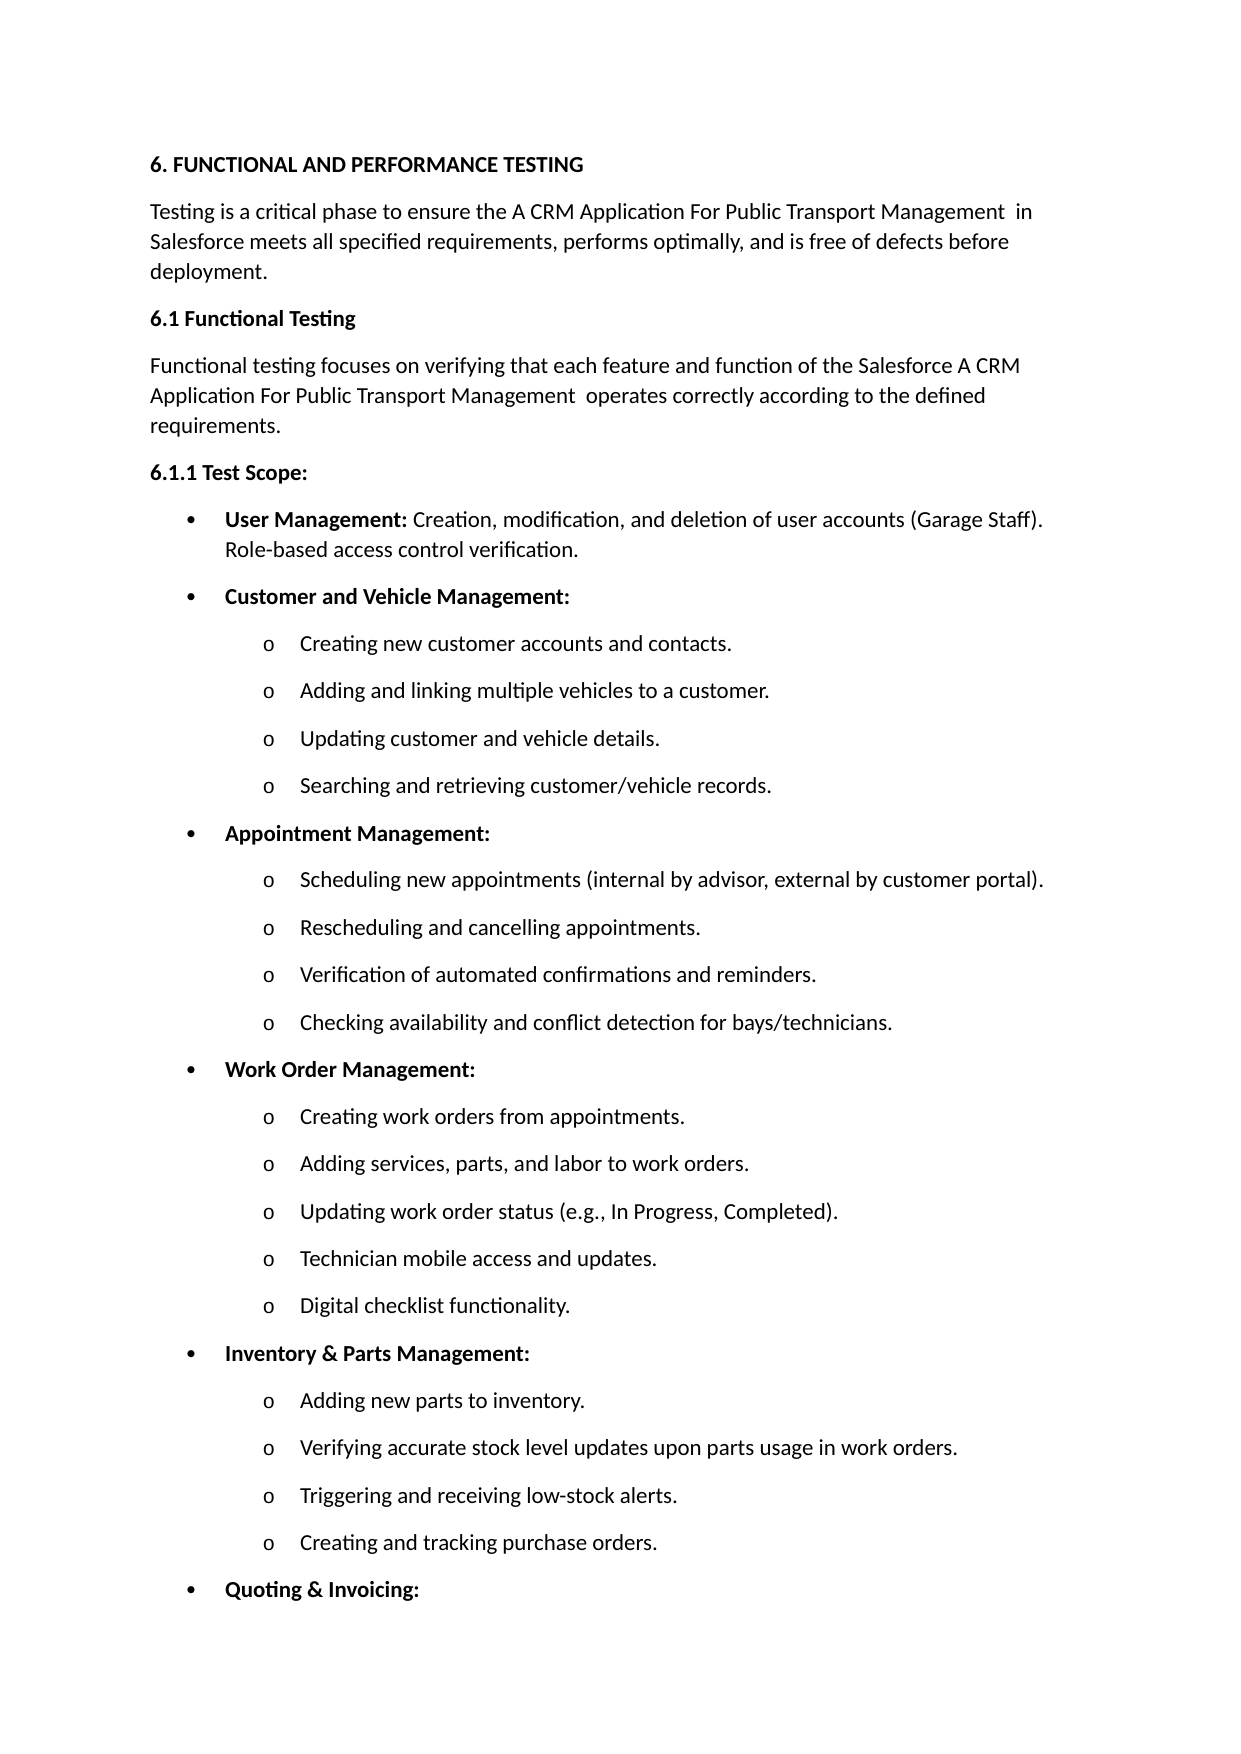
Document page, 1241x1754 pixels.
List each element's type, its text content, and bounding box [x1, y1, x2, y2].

list Technician mobile access and updates. [262, 1244, 1090, 1273]
list Quoting & Invoicing: [187, 1576, 1090, 1603]
list Customer and Vehicle Management: [187, 582, 1090, 610]
list Updating work order status (e.g., In Progress, Completed). [262, 1197, 1090, 1225]
list Updating customer and vehicle details. [262, 724, 1090, 752]
text Testing is a critical phase to ensure the A CRM Application For Public Transport Management in Salesforce meets all specified requirements, performs optimally, and is free of defects before deployment. [150, 197, 1090, 285]
list Creating work orders from appointments. [262, 1102, 1090, 1131]
list Searching and retrieving customer/vehicle records. [262, 771, 1090, 800]
list Checking availability and conflict detection for bays/technicians. [262, 1008, 1090, 1036]
list Rescheduling and cancelling appointments. [262, 913, 1090, 942]
text 6. FUNCTIONAL AND PERFORMANCE TESTING [150, 150, 1090, 178]
list Triggering and receiving low-stock alerts. [262, 1481, 1090, 1509]
list Verifying accurate stock level updates upon parts usage in work orders. [262, 1433, 1090, 1462]
list Adding services, parts, and labor to work orders. [262, 1149, 1090, 1178]
text Functional testing focuses on verifying that each feature and function of the Salesforce A CRM Application For Public Transport Management operates correctly according to the defined requirements. [150, 351, 1090, 439]
text 6.1 Functional Testing [150, 304, 1090, 332]
list Creating and tracking purchase orders. [262, 1528, 1090, 1557]
list Appointment Management: [187, 819, 1090, 847]
list Adding and linking multiple vehicles to a customer. [262, 677, 1090, 705]
list Inventory & Parts Management: [187, 1339, 1090, 1367]
list Work Order Management: [187, 1055, 1090, 1083]
list User Management: Creation, modification, and deletion of user accounts (Garage Staff). Role-based access control verification. [187, 505, 1090, 563]
list Adding new parts to inventory. [262, 1386, 1090, 1414]
list Creating new customer accounts and contacts. [262, 629, 1090, 658]
list Digital checklist functionality. [262, 1292, 1090, 1320]
list Verification of automated confirmations and reminders. [262, 960, 1090, 989]
text 6.1.1 Test Scope: [150, 458, 1090, 486]
list Scheduling new appointments (internal by advisor, external by customer portal). [262, 866, 1090, 894]
